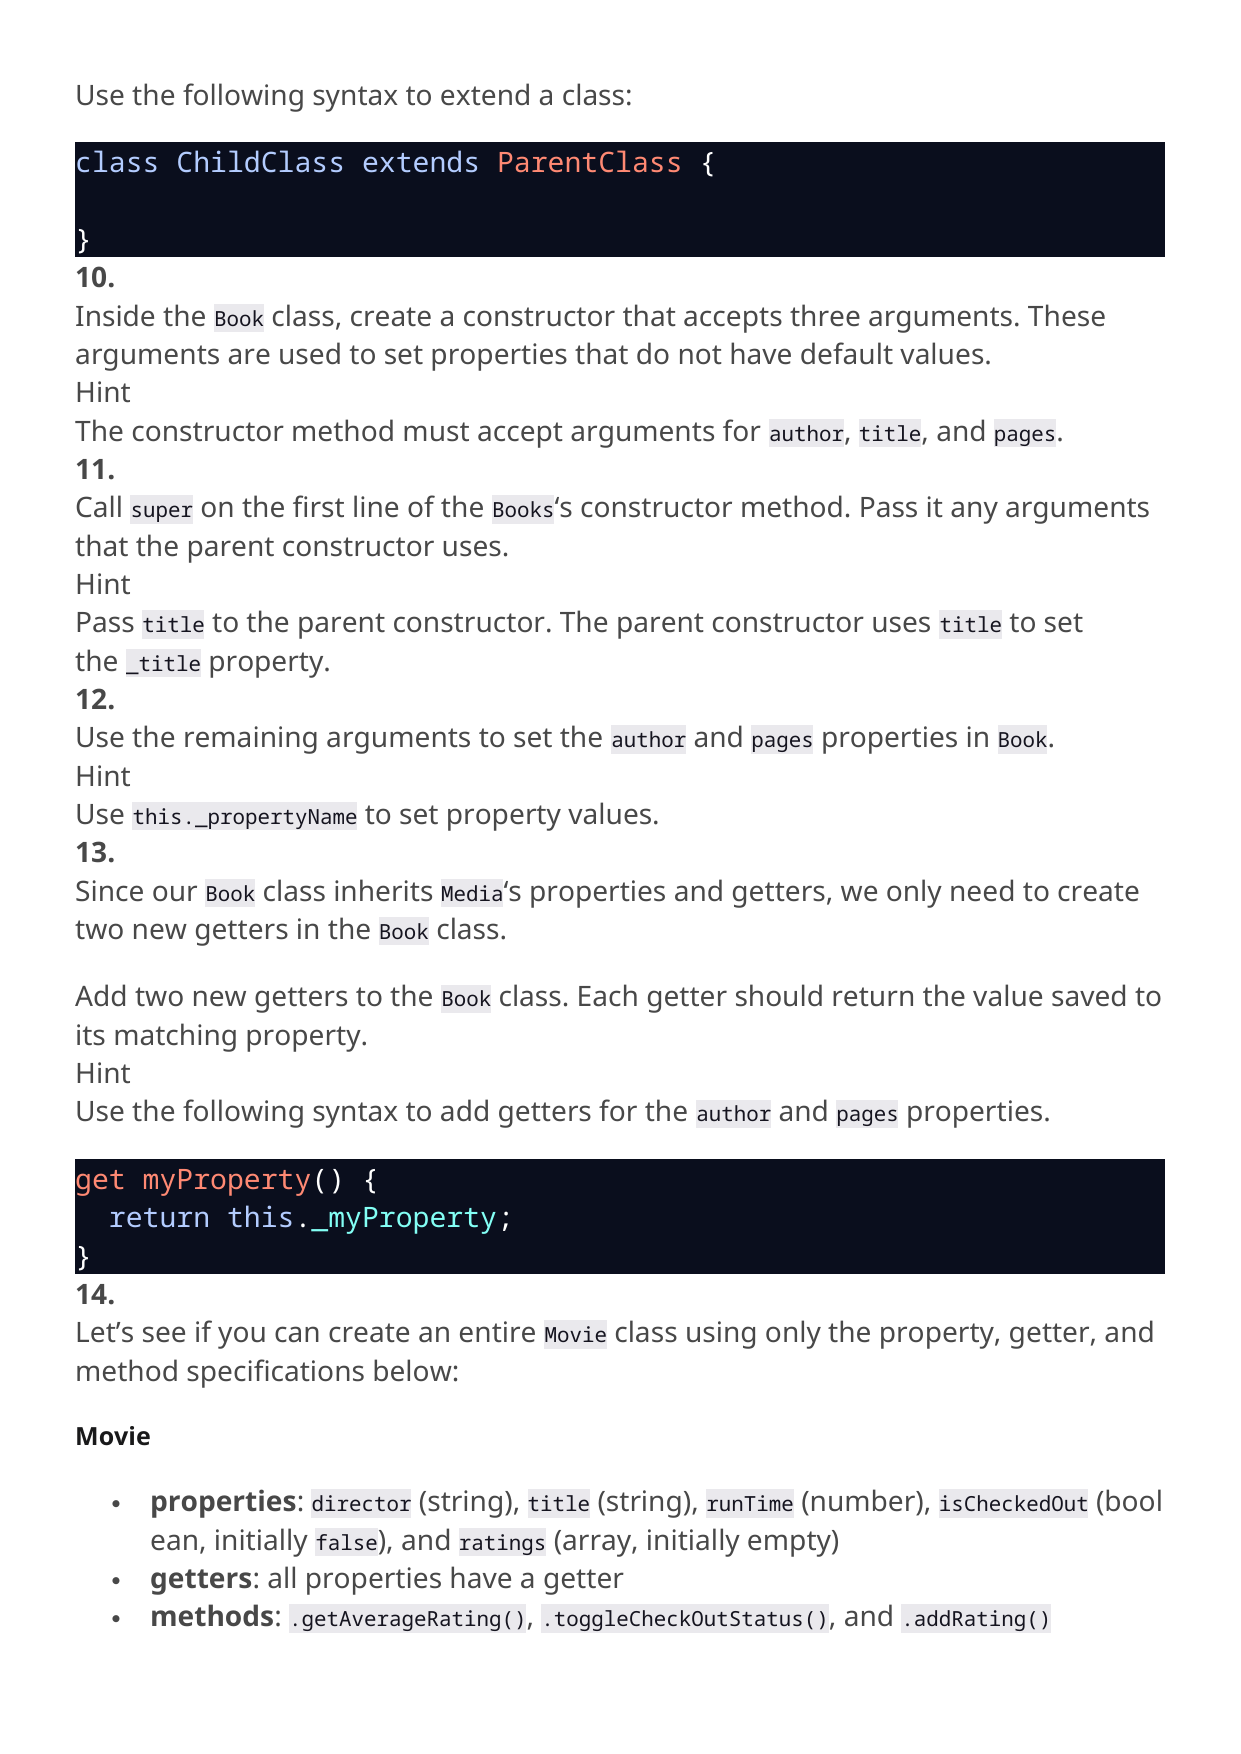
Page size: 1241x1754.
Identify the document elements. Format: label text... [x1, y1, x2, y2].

text 12. [75, 679, 1165, 717]
text 10. [75, 257, 1165, 296]
text 13. [75, 832, 1165, 871]
list getters: all properties have a getter [112, 1558, 1165, 1597]
text Call super on the first line of the Books‘s constructor method. Pass it any arguments that the parent constructor uses. [75, 487, 1165, 564]
text Pass title to the parent constructor. The parent constructor uses title to set the _title property. [75, 602, 1165, 679]
text get myProperty() { [75, 1159, 1165, 1197]
text } [75, 219, 1165, 257]
text 11. [75, 449, 1165, 487]
text Let’s see if you can create an entire Movie class using only the property, getter, and method specifications below: [75, 1312, 1165, 1389]
text The constructor method must accept arguments for author, title, and pages. [75, 411, 1165, 449]
list methods: .getAverageRating(), .toggleCheckOutStatus(), and .addRating() [112, 1597, 1165, 1635]
text Use the following syntax to extend a class: [75, 75, 1165, 113]
text Movie [75, 1418, 1165, 1452]
text class ChildClass extends ParentClass { [75, 142, 1165, 181]
text Inside the Book class, create a constructor that accepts three arguments. These arguments are used to set properties that do not have default values. [75, 296, 1165, 372]
text } [75, 1236, 1165, 1274]
text Hint [75, 756, 1165, 794]
text return this._myProperty; [75, 1197, 1165, 1236]
list properties: director (string), title (string), runTime (number), isCheckedOut (boolean, initially false), and ratings (array, initially empty) [112, 1482, 1165, 1558]
text Add two new getters to the Book class. Each getter should return the value saved to its matching property. [75, 977, 1165, 1053]
text Use the following syntax to add getters for the author and pages properties. [75, 1092, 1165, 1130]
text Use this._propertyName to set property values. [75, 794, 1165, 832]
text Hint [75, 564, 1165, 602]
text Use the remaining arguments to set the author and pages properties in Book. [75, 717, 1165, 756]
text Hint [75, 1053, 1165, 1092]
text 14. [75, 1274, 1165, 1312]
text Since our Book class inherits Media‘s properties and getters, we only need to create two new getters in the Book class. [75, 871, 1165, 947]
text Hint [75, 372, 1165, 411]
